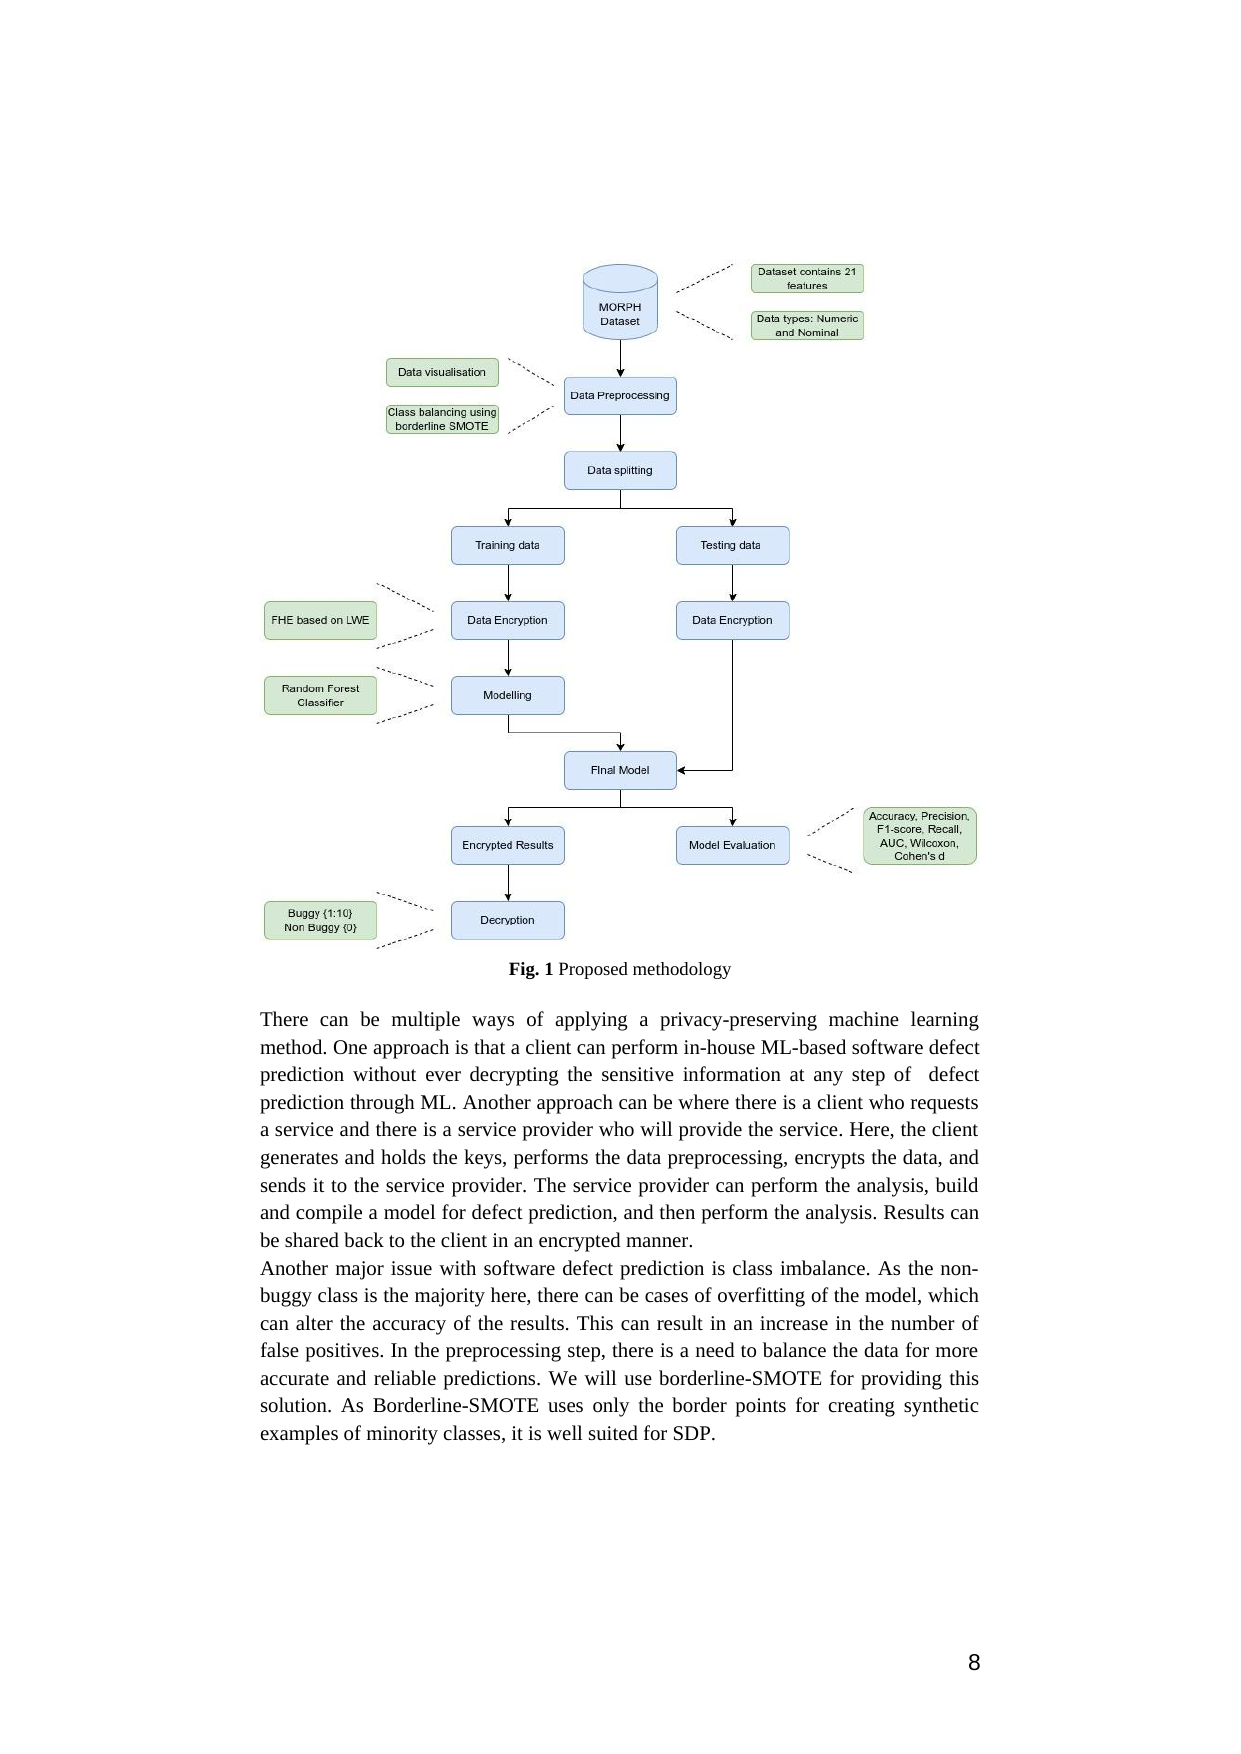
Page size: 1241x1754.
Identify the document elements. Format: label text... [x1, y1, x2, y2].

picture [259, 259, 981, 954]
text Fig. 1 Proposed methodology [260, 957, 980, 979]
